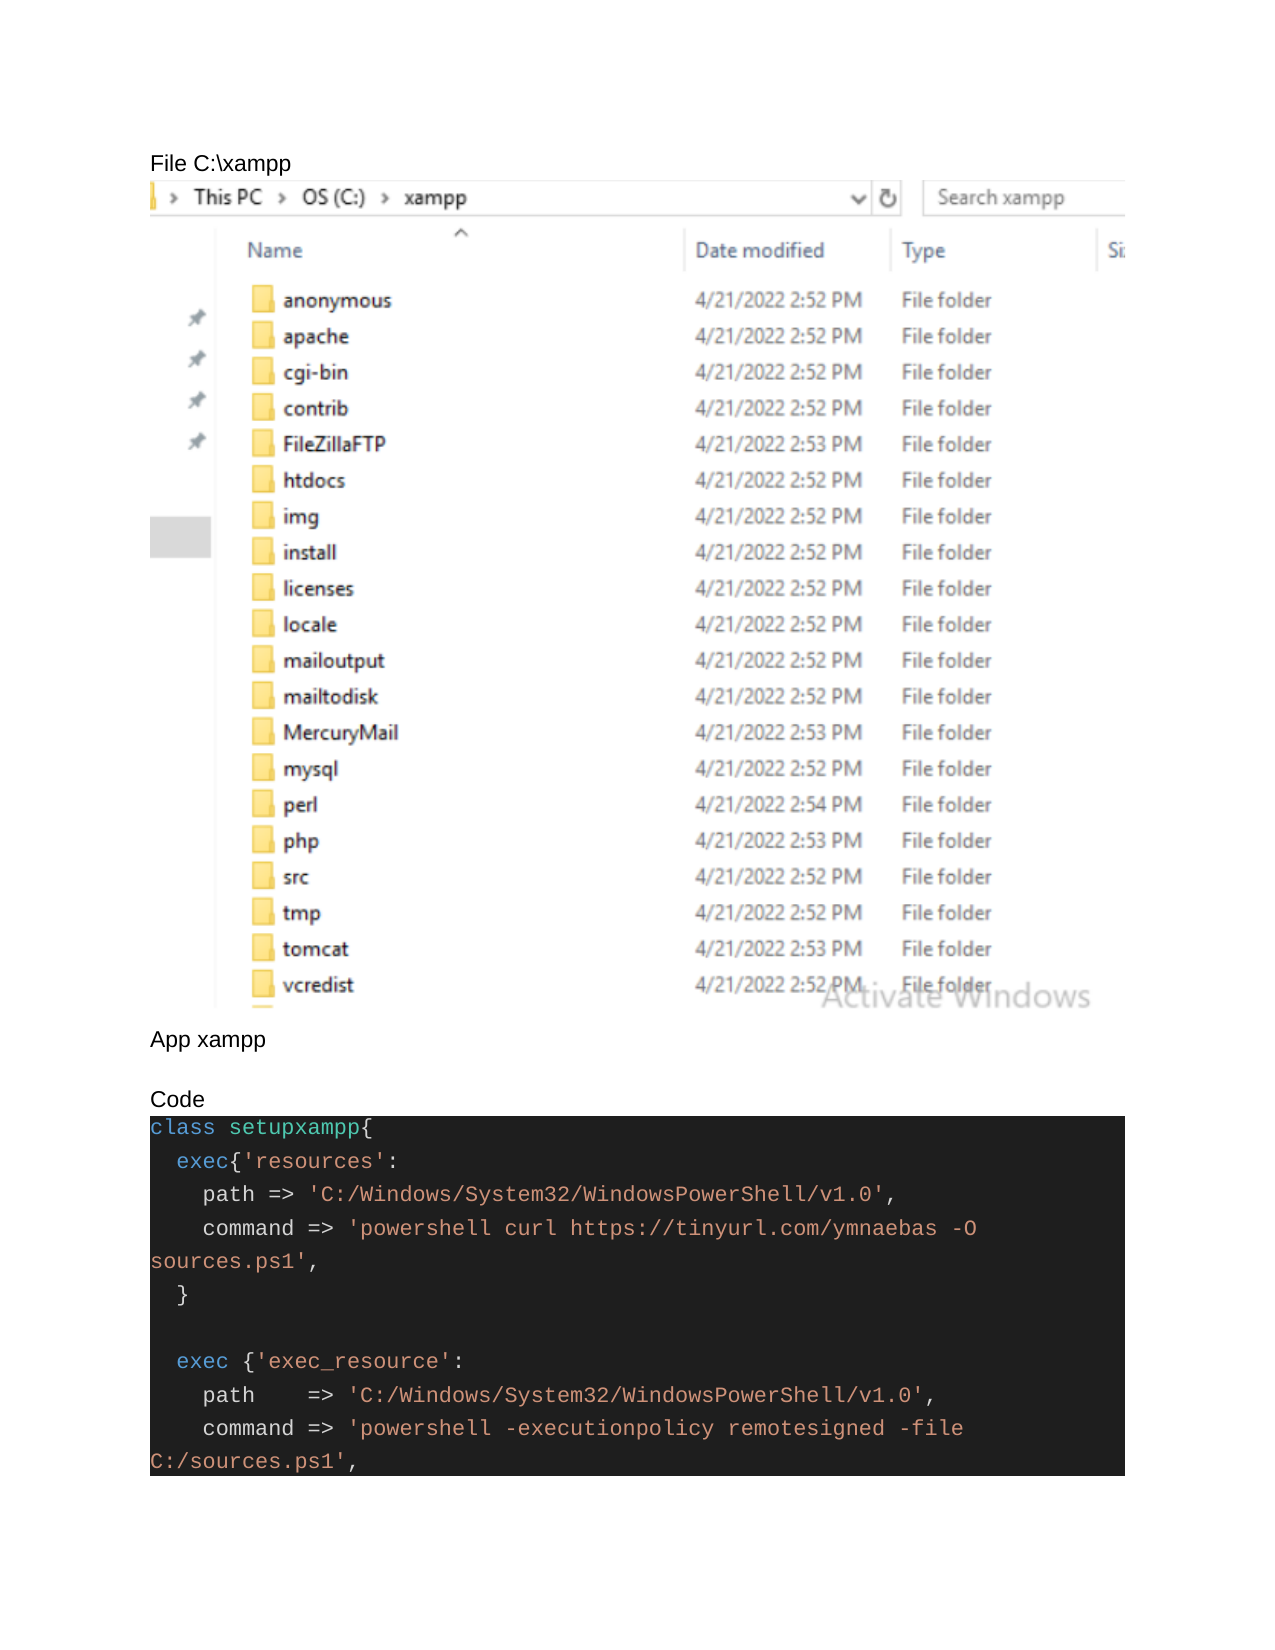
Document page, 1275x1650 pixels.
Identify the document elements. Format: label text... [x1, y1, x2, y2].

text } [150, 1283, 1125, 1308]
text command => 'powershell curl https://tinyurl.com/ymnaebas -O sources.ps1', [150, 1217, 1125, 1275]
picture [150, 180, 1125, 1022]
text command => 'powershell -executionpolicy remotesigned -file C:/sources.ps1', [150, 1417, 1125, 1476]
text path => 'C:/Windows/System32/WindowsPowerShell/v1.0', [150, 1183, 1125, 1208]
text exec {'exec_resource': [150, 1350, 1125, 1375]
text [150, 1384, 1125, 1409]
text exec{'resources': [150, 1150, 1125, 1174]
text File C:\xampp [150, 150, 1125, 176]
text class setupxampp{ [150, 1116, 1125, 1141]
text App xampp [150, 1026, 1125, 1052]
text Code [150, 1086, 1125, 1112]
